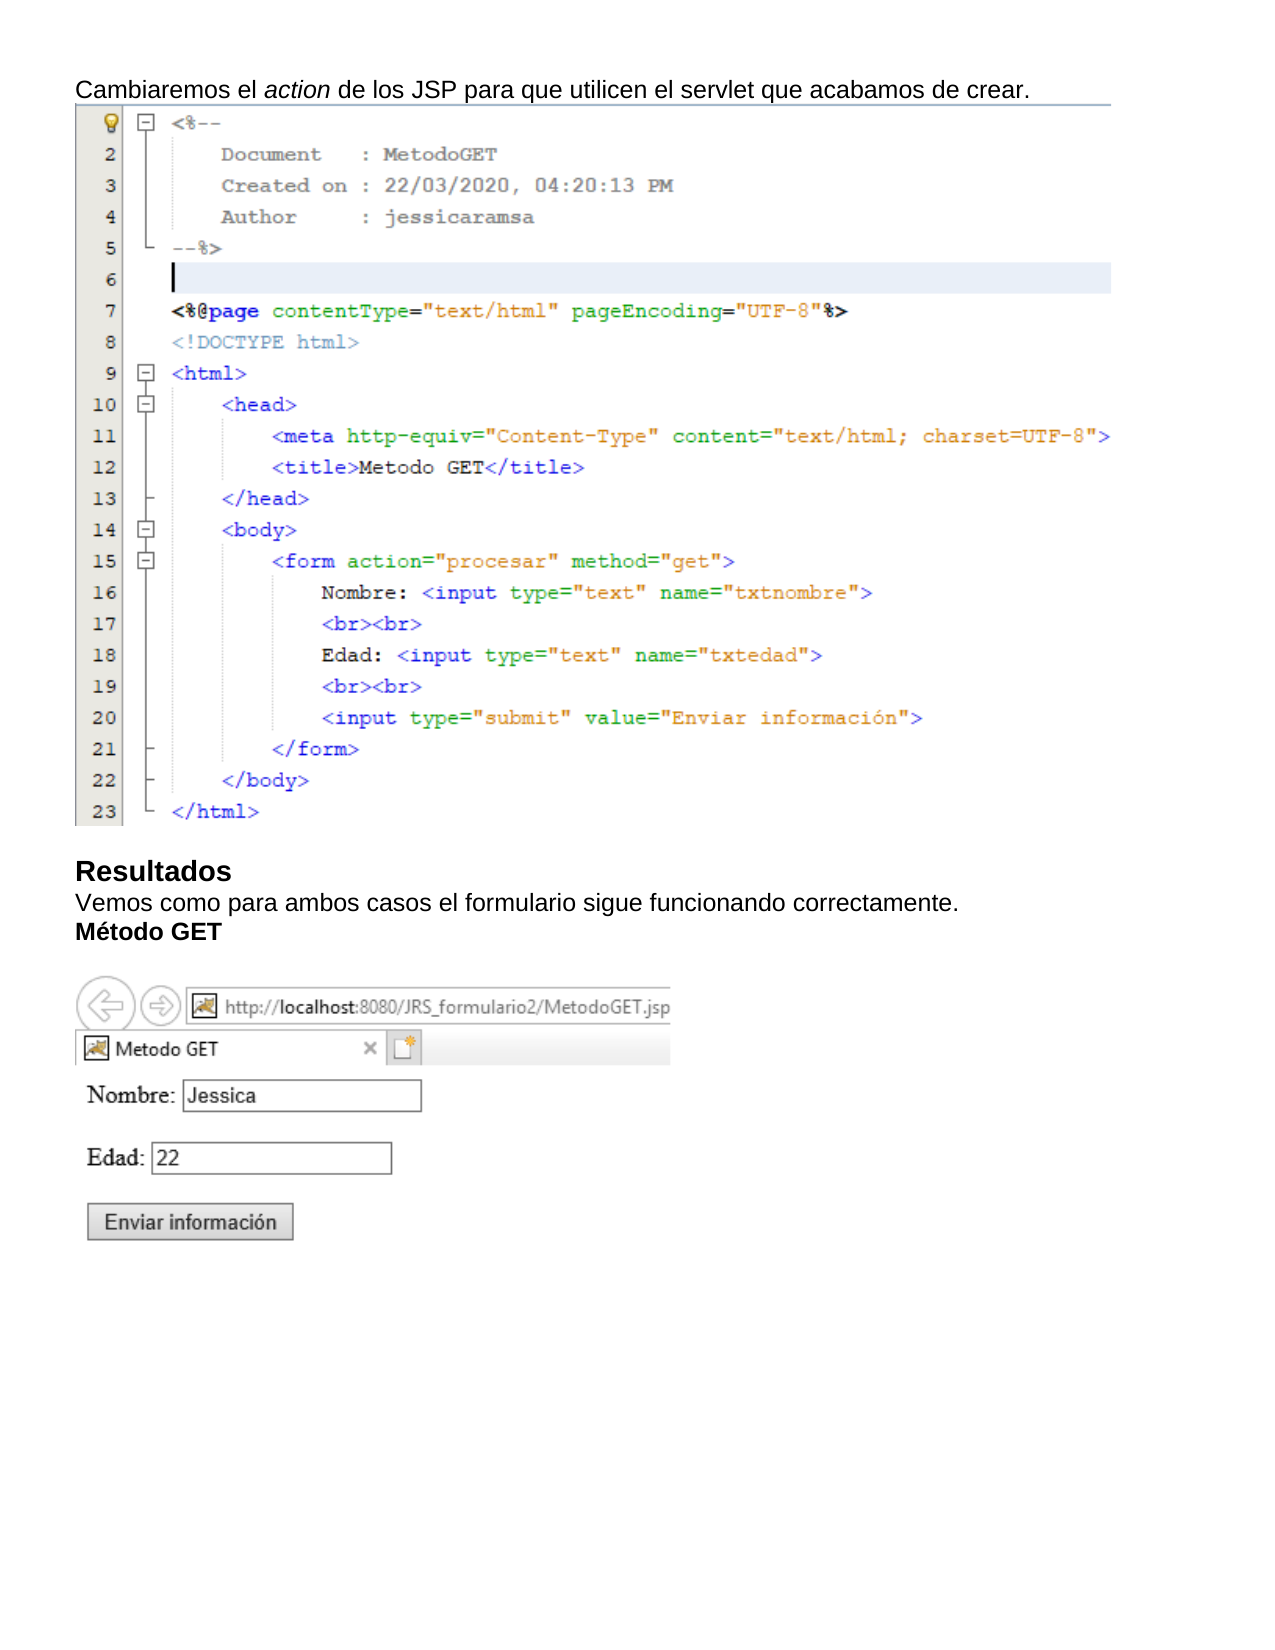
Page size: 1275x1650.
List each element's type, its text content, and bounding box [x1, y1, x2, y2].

text Método GET [75, 917, 1200, 946]
text Vemos como para ambos casos el formulario sigue funcionando correctamente. [75, 888, 1200, 917]
subtitle Resultados [75, 854, 1200, 888]
picture [75, 945, 671, 1247]
text Cambiaremos el action de los JSP para que utilicen el servlet que acabamos de crear. [75, 75, 1200, 104]
picture [75, 103, 1112, 826]
